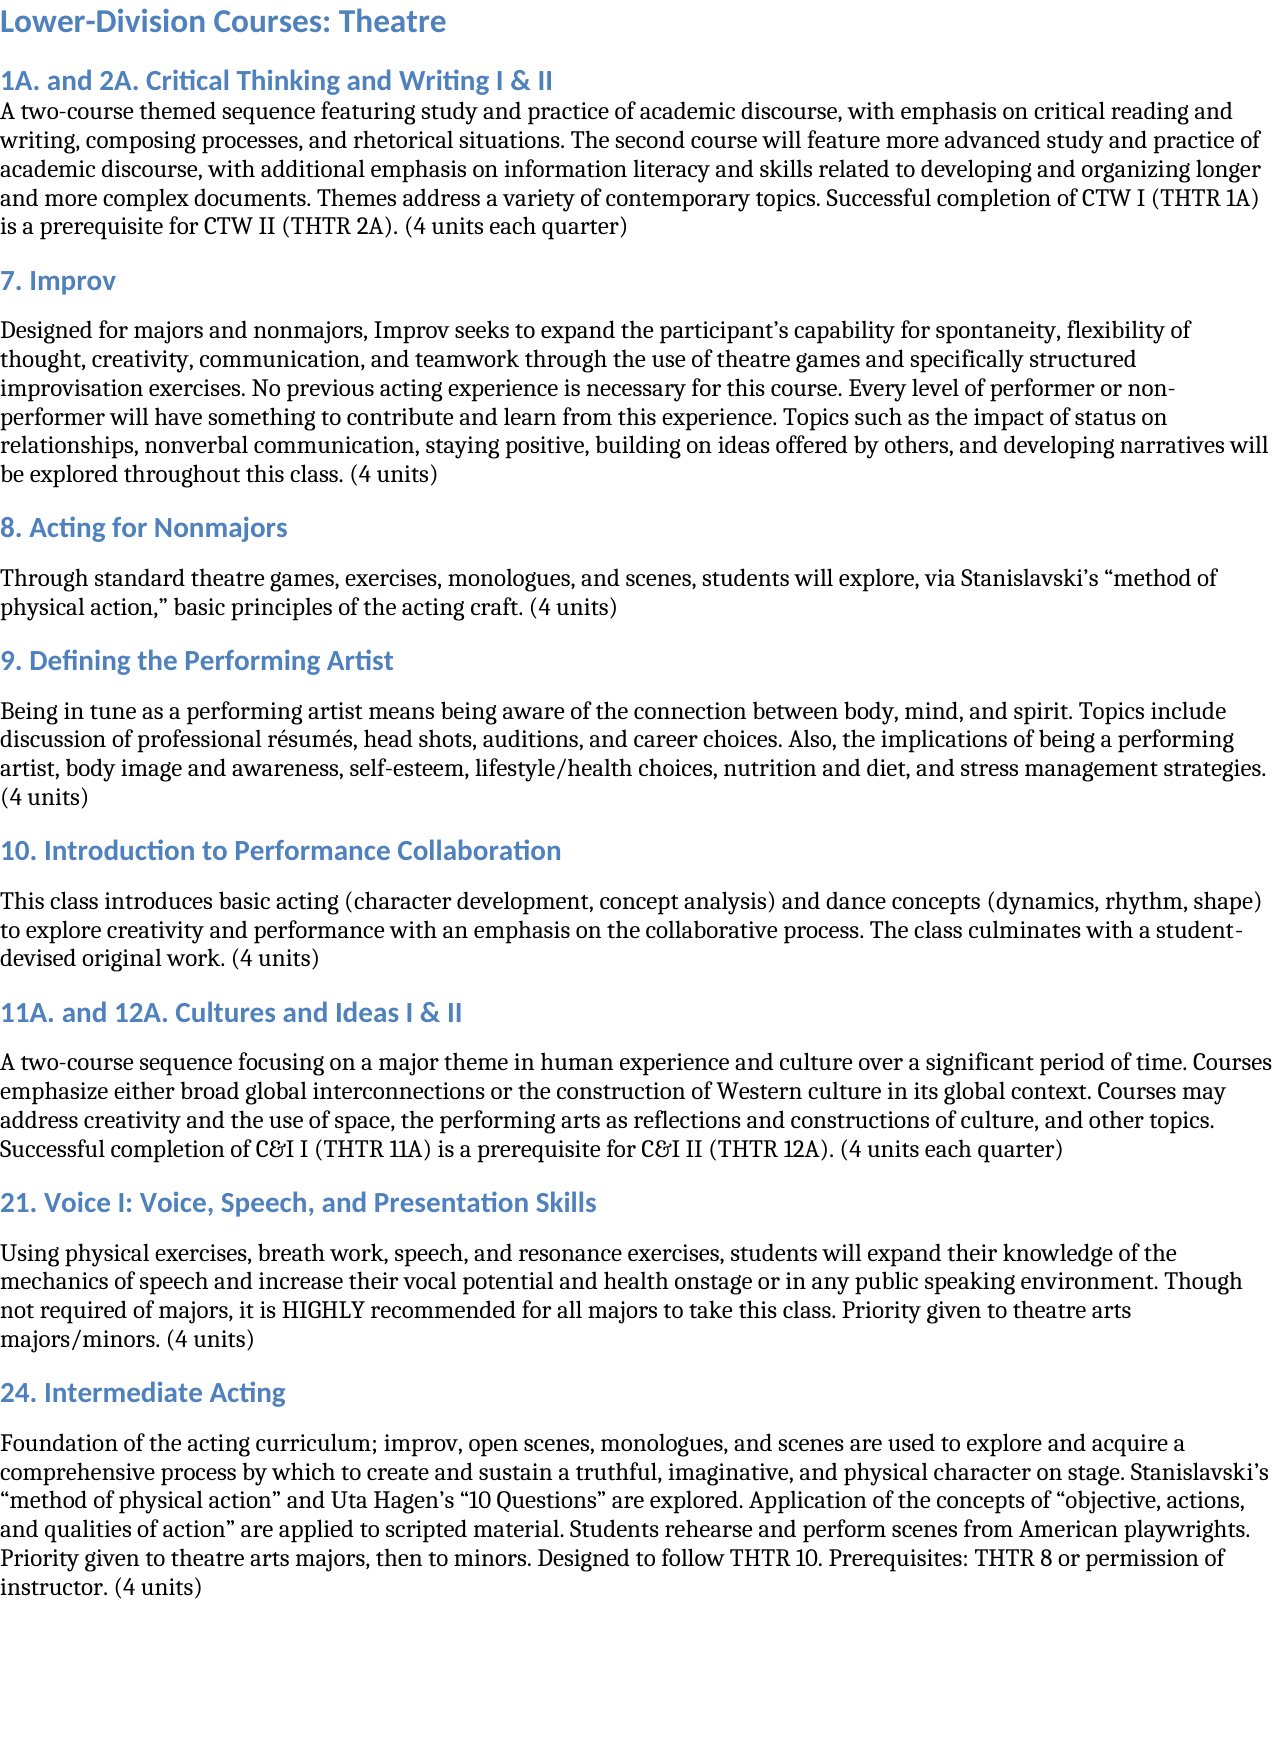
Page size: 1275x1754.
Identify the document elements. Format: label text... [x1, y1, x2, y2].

subtitle Lower-Division Courses: Theatre [0, 0, 1275, 41]
subtitle 21. Voice I: Voice, Speech, and Presentation Skills [0, 1184, 1275, 1220]
text A two-course themed sequence featuring study and practice of academic discourse, with emphasis on critical reading and writing, composing processes, and rhetorical situations. The second course will feature more advanced study and practice of academic discourse, with additional emphasis on information literacy and skills related to developing and organizing longer and more complex documents. Themes address a variety of contemporary topics. Successful completion of CTW I (THTR 1A) is a prerequisite for CTW II (THTR 2A). (4 units each quarter) [0, 97, 1275, 241]
subtitle 10. Introduction to Performance Collaboration [0, 832, 1275, 868]
subtitle 11A. and 12A. Cultures and Ideas I & II [0, 994, 1275, 1029]
text Designed for majors and nonmajors, Improv seeks to expand the participant’s capability for spontaneity, flexibility of thought, creativity, communication, and teamwork through the use of theatre games and specifically structured improvisation exercises. No previous acting experience is necessary for this course. Every level of performer or non-performer will have something to contribute and learn from this experience. Topics such as the impact of status on relationships, nonverbal communication, staying positive, building on ideas offered by others, and developing narratives will be explored throughout this class. (4 units) [0, 316, 1275, 489]
subtitle 9. Defining the Performing Artist [0, 642, 1275, 678]
text A two-course sequence focusing on a major theme in human experience and culture over a significant period of time. Courses emphasize either broad global interconnections or the construction of Western culture in its global context. Courses may address creativity and the use of space, the performing arts as reflections and constructions of culture, and other topics. Successful completion of C&I I (THTR 11A) is a prerequisite for C&I II (THTR 12A). (4 units each quarter) [0, 1048, 1275, 1163]
subtitle 7. Improv [0, 262, 1275, 297]
subtitle 8. Acting for Nonmajors [0, 509, 1275, 545]
text Through standard theatre games, exercises, monologues, and scenes, students will explore, via Stanislavski’s “method of physical action,” basic principles of the acting craft. (4 units) [0, 564, 1275, 621]
text Being in tune as a performing artist means being aware of the connection between body, mind, and spirit. Topics include discussion of professional résumés, head shots, auditions, and career choices. Also, the implications of being a performing artist, body image and awareness, self-esteem, lifestyle/health choices, nutrition and diet, and stress management strategies. (4 units) [0, 697, 1275, 812]
text Using physical exercises, breath work, speech, and resonance exercises, students will expand their knowledge of the mechanics of speech and increase their vocal potential and health onstage or in any public speaking environment. Though not required of majors, it is HIGHLY recommended for all majors to take this class. Priority given to theatre arts majors/minors. (4 units) [0, 1238, 1275, 1353]
text Foundation of the acting curriculum; improv, open scenes, monologues, and scenes are used to explore and acquire a comprehensive process by which to create and sustain a truthful, imaginative, and physical character on stage. Stanislavski’s “method of physical action” and Uta Hagen’s “10 Questions” are explored. Application of the concepts of “objective, actions, and qualities of action” are applied to scripted material. Students rehearse and perform scenes from American playwrights. Priority given to theatre arts majors, then to minors. Designed to follow THTR 10. Prerequisites: THTR 8 or permission of instructor. (4 units) [0, 1429, 1275, 1601]
text This class introduces basic acting (character development, concept analysis) and dance concepts (dynamics, rhythm, shape) to explore creativity and performance with an emphasis on the collaborative process. The class culminates with a student-devised original work. (4 units) [0, 887, 1275, 973]
subtitle 24. Intermediate Acting [0, 1374, 1275, 1410]
subtitle 1A. and 2A. Critical Thinking and Writing I & II [0, 62, 1275, 97]
